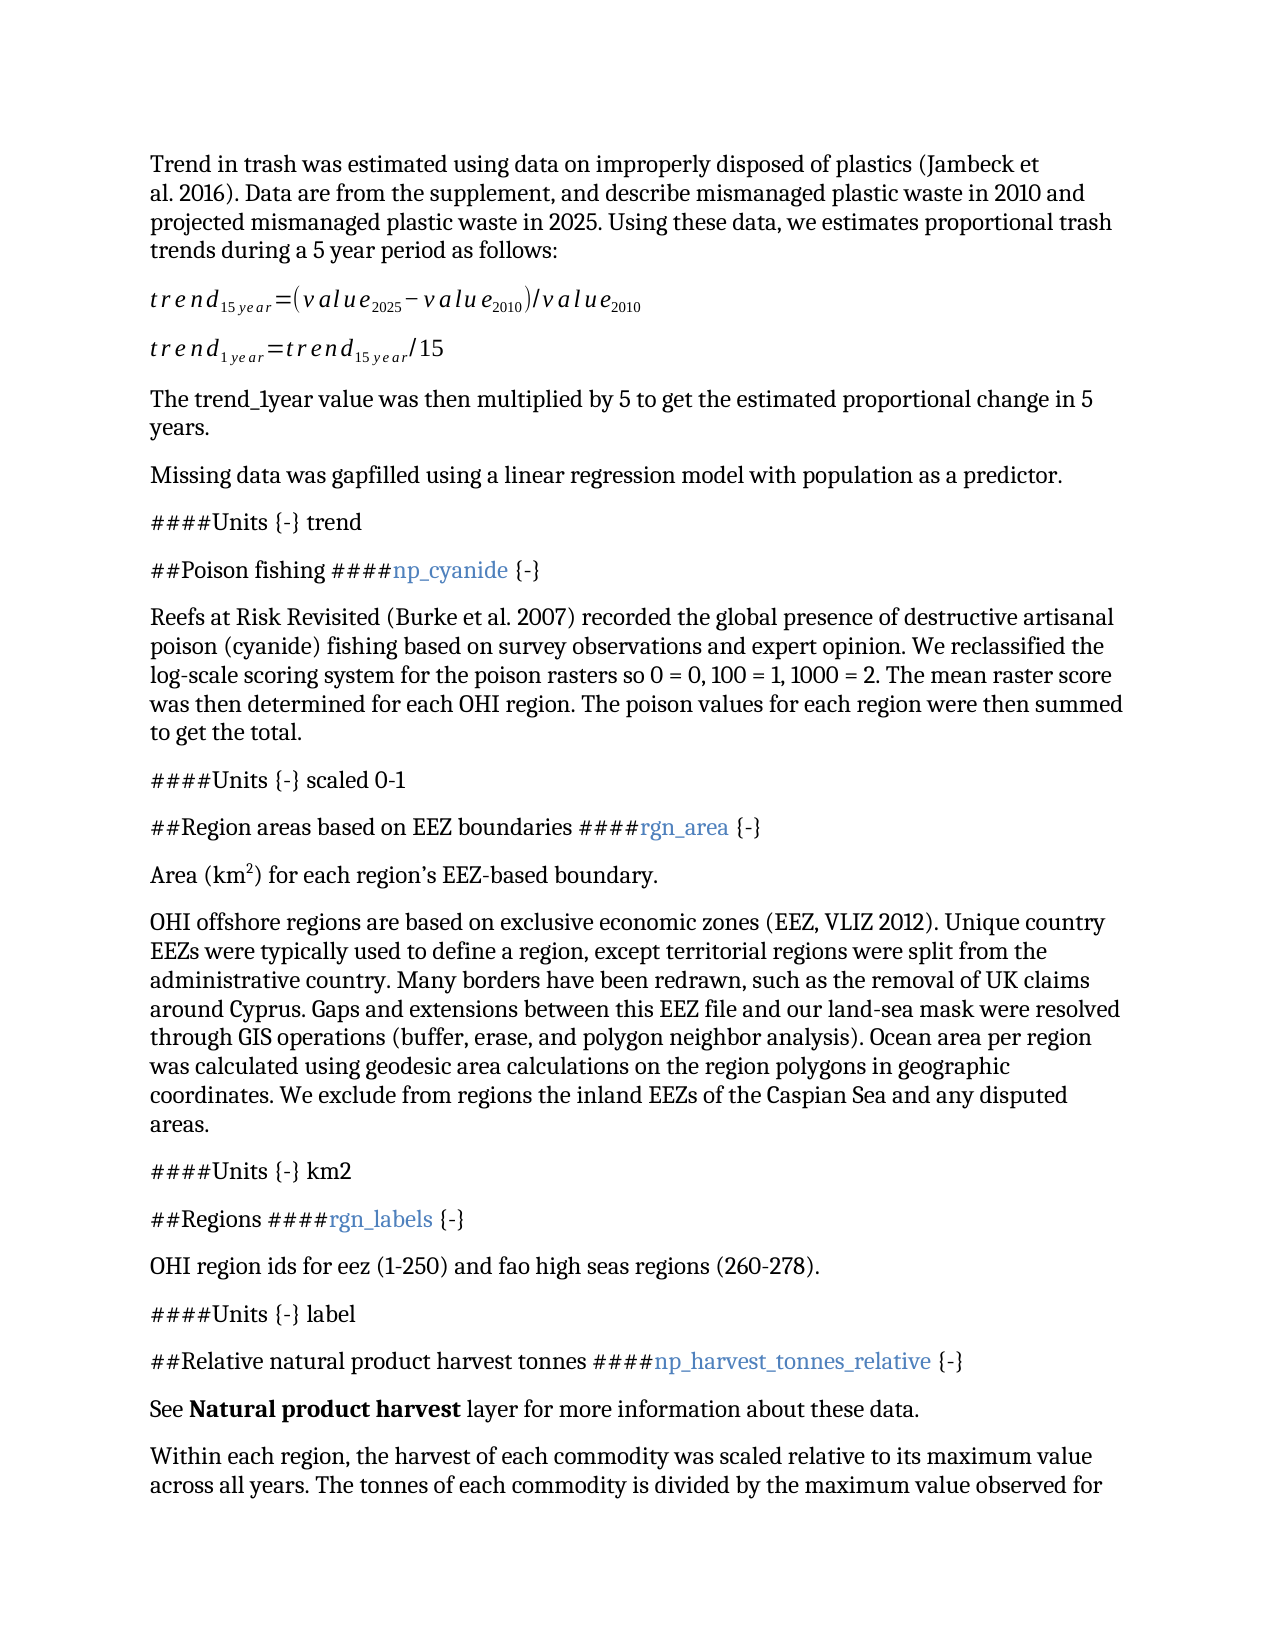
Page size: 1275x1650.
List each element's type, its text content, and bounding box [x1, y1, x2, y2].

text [150, 1442, 1125, 1499]
text Area (km2) for each region’s EEZ-based boundary. [150, 861, 1125, 889]
text Trend in trash was estimated using data on improperly disposed of plastics (Jambeck et al. 2016). Data are from the supplement, and describe mismanaged plastic waste in 2010 and projected mismanaged plastic waste in 2025. Using these data, we estimates proportional trash trends during a 5 year period as follows: [150, 150, 1125, 265]
text The trend_1year value was then multiplied by 5 to get the estimated proportional change in 5 years. [150, 384, 1125, 442]
text ##Poison fishing ####np_cyanide {-} [150, 556, 1125, 584]
text ##Relative natural product harvest tonnes ####np_harvest_tonnes_relative {-} [150, 1347, 1125, 1376]
text Reefs at Risk Revisited (Burke et al. 2007) recorded the global presence of destructive artisanal poison (cyanide) fishing based on survey observations and expert opinion. We reclassified the log-scale scoring system for the poison rasters so 0 = 0, 100 = 1, 1000 = 2. The mean raster score was then determined for each OHI region. The poison values for each region were then summed to get the total. [150, 603, 1125, 747]
text See Natural product harvest layer for more information about these data. [150, 1394, 1125, 1423]
text ####Units {-} label [150, 1299, 1125, 1328]
text ##Regions ####rgn_labels {-} [150, 1204, 1125, 1233]
text OHI offshore regions are based on exclusive economic zones (EEZ, VLIZ 2012). Unique country EEZs were typically used to define a region, except territorial regions were split from the administrative country. Many borders have been redrawn, such as the removal of UK claims around Cyprus. Gaps and extensions between this EEZ file and our land-sea mask were resolved through GIS operations (buffer, erase, and polygon neighbor analysis). Ocean area per region was calculated using geodesic area calculations on the region polygons in geographic coordinates. We exclude from regions the inland EEZs of the Caspian Sea and any disputed areas. [150, 908, 1125, 1138]
text ####Units {-} km2 [150, 1157, 1125, 1186]
text ####Units {-} trend [150, 508, 1125, 537]
text ####Units {-} scaled 0-1 [150, 766, 1125, 794]
text OHI region ids for eez (1-250) and fao high seas regions (260-278). [150, 1252, 1125, 1281]
text Missing data was gapfilled using a linear regression model with population as a predictor. [150, 461, 1125, 489]
text ##Region areas based on EEZ boundaries ####rgn_area {-} [150, 813, 1125, 842]
